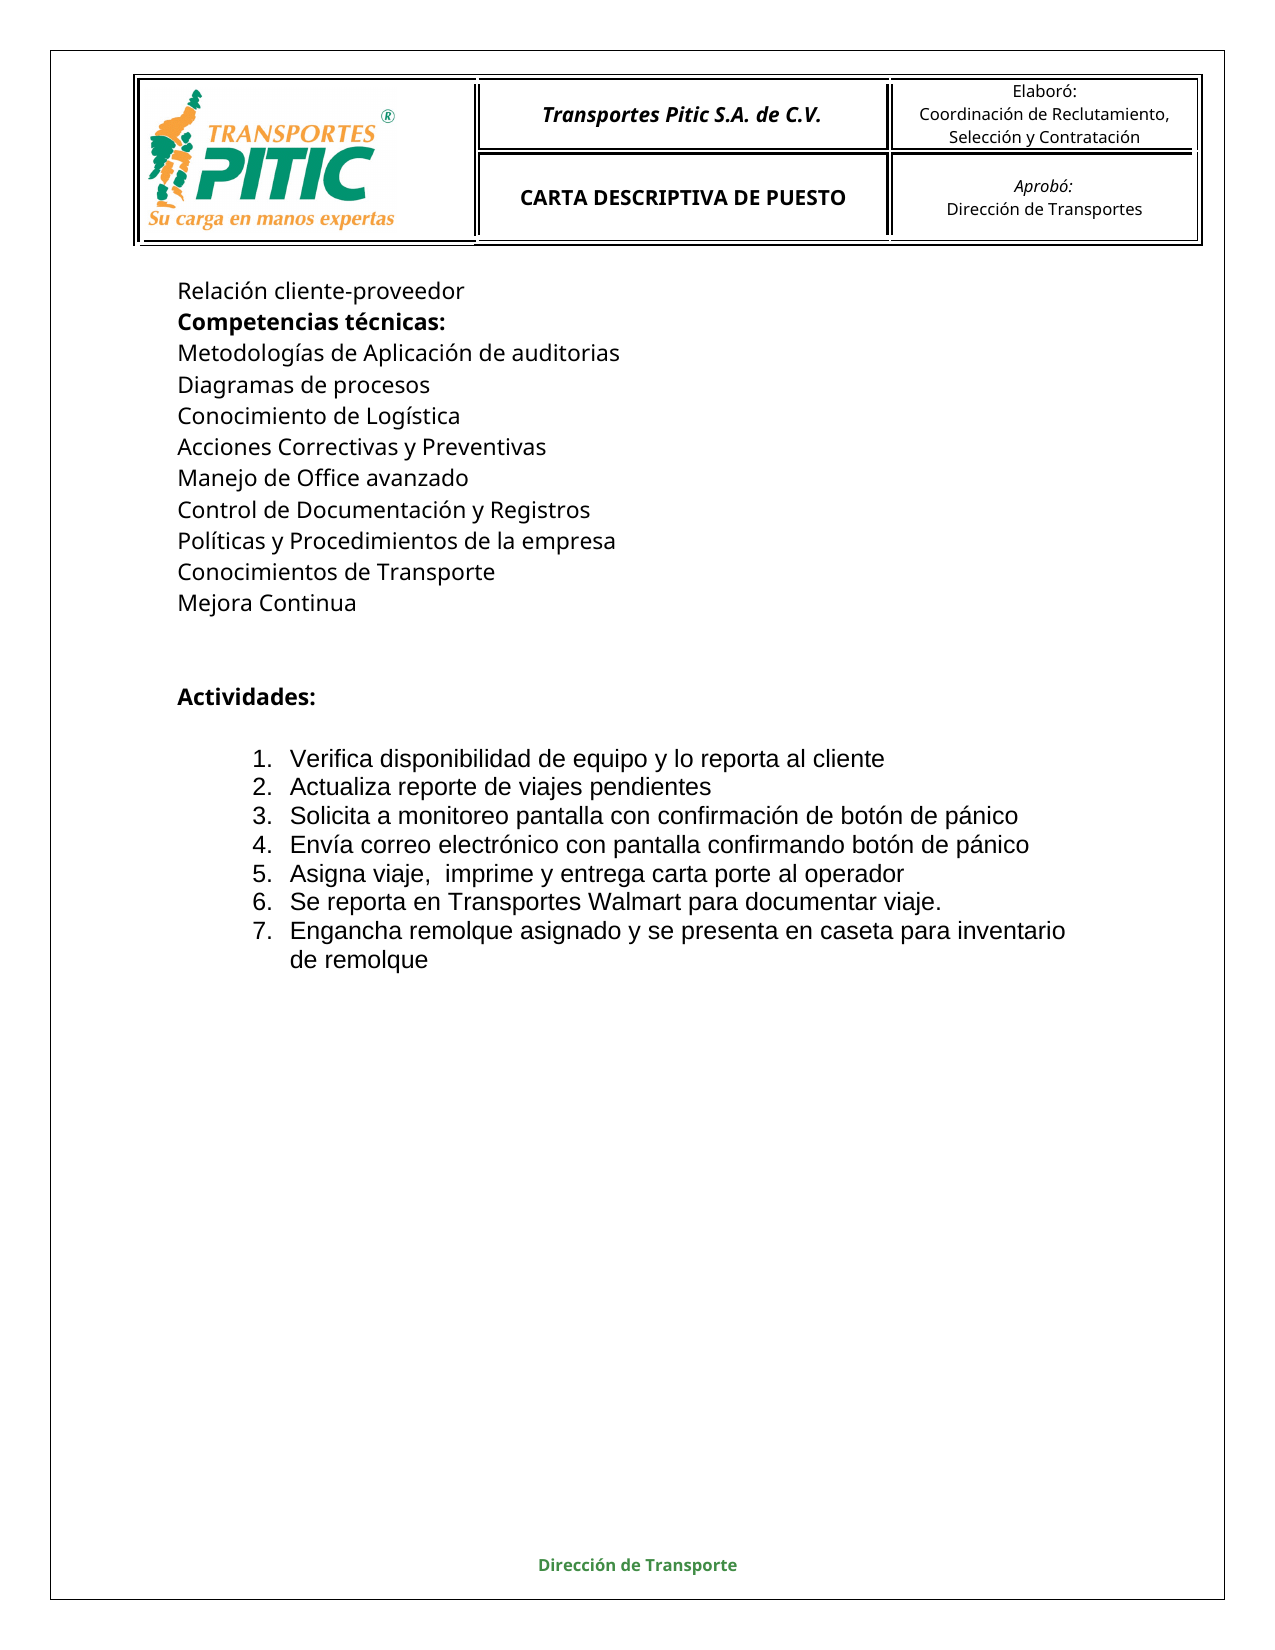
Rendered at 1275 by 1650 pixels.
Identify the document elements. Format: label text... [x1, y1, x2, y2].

list Asigna viaje, imprime y entrega carta porte al operador [252, 859, 1098, 887]
picture [143, 87, 397, 233]
list Actualiza reporte de viajes pendientes [252, 772, 1098, 801]
list Envía correo electrónico con pantalla confirmando botón de pánico [252, 830, 1098, 859]
text Acciones Correctivas y Preventivas [177, 431, 1098, 462]
text Mejora Continua [177, 587, 1098, 619]
list Se reporta en Transportes Walmart para documentar viaje. [252, 887, 1098, 916]
text Políticas y Procedimientos de la empresa [177, 525, 1098, 556]
subtitle Competencias técnicas: [177, 306, 1098, 337]
text Manejo de Office avanzado [177, 462, 1098, 494]
text Relación cliente-proveedor [177, 275, 1098, 306]
text Diagramas de procesos [177, 369, 1098, 400]
text Control de Documentación y Registros [177, 494, 1098, 525]
text Conocimientos de Transporte [177, 556, 1098, 587]
text Actividades: [177, 681, 1098, 712]
text Conocimiento de Logística [177, 400, 1098, 431]
list Solicita a monitoreo pantalla con confirmación de botón de pánico [252, 801, 1098, 830]
list Verifica disponibilidad de equipo y lo reporta al cliente [252, 744, 1098, 772]
list Engancha remolque asignado y se presenta en caseta para inventario de remolque [252, 916, 1098, 974]
text Metodologías de Aplicación de auditorias [177, 337, 1098, 369]
